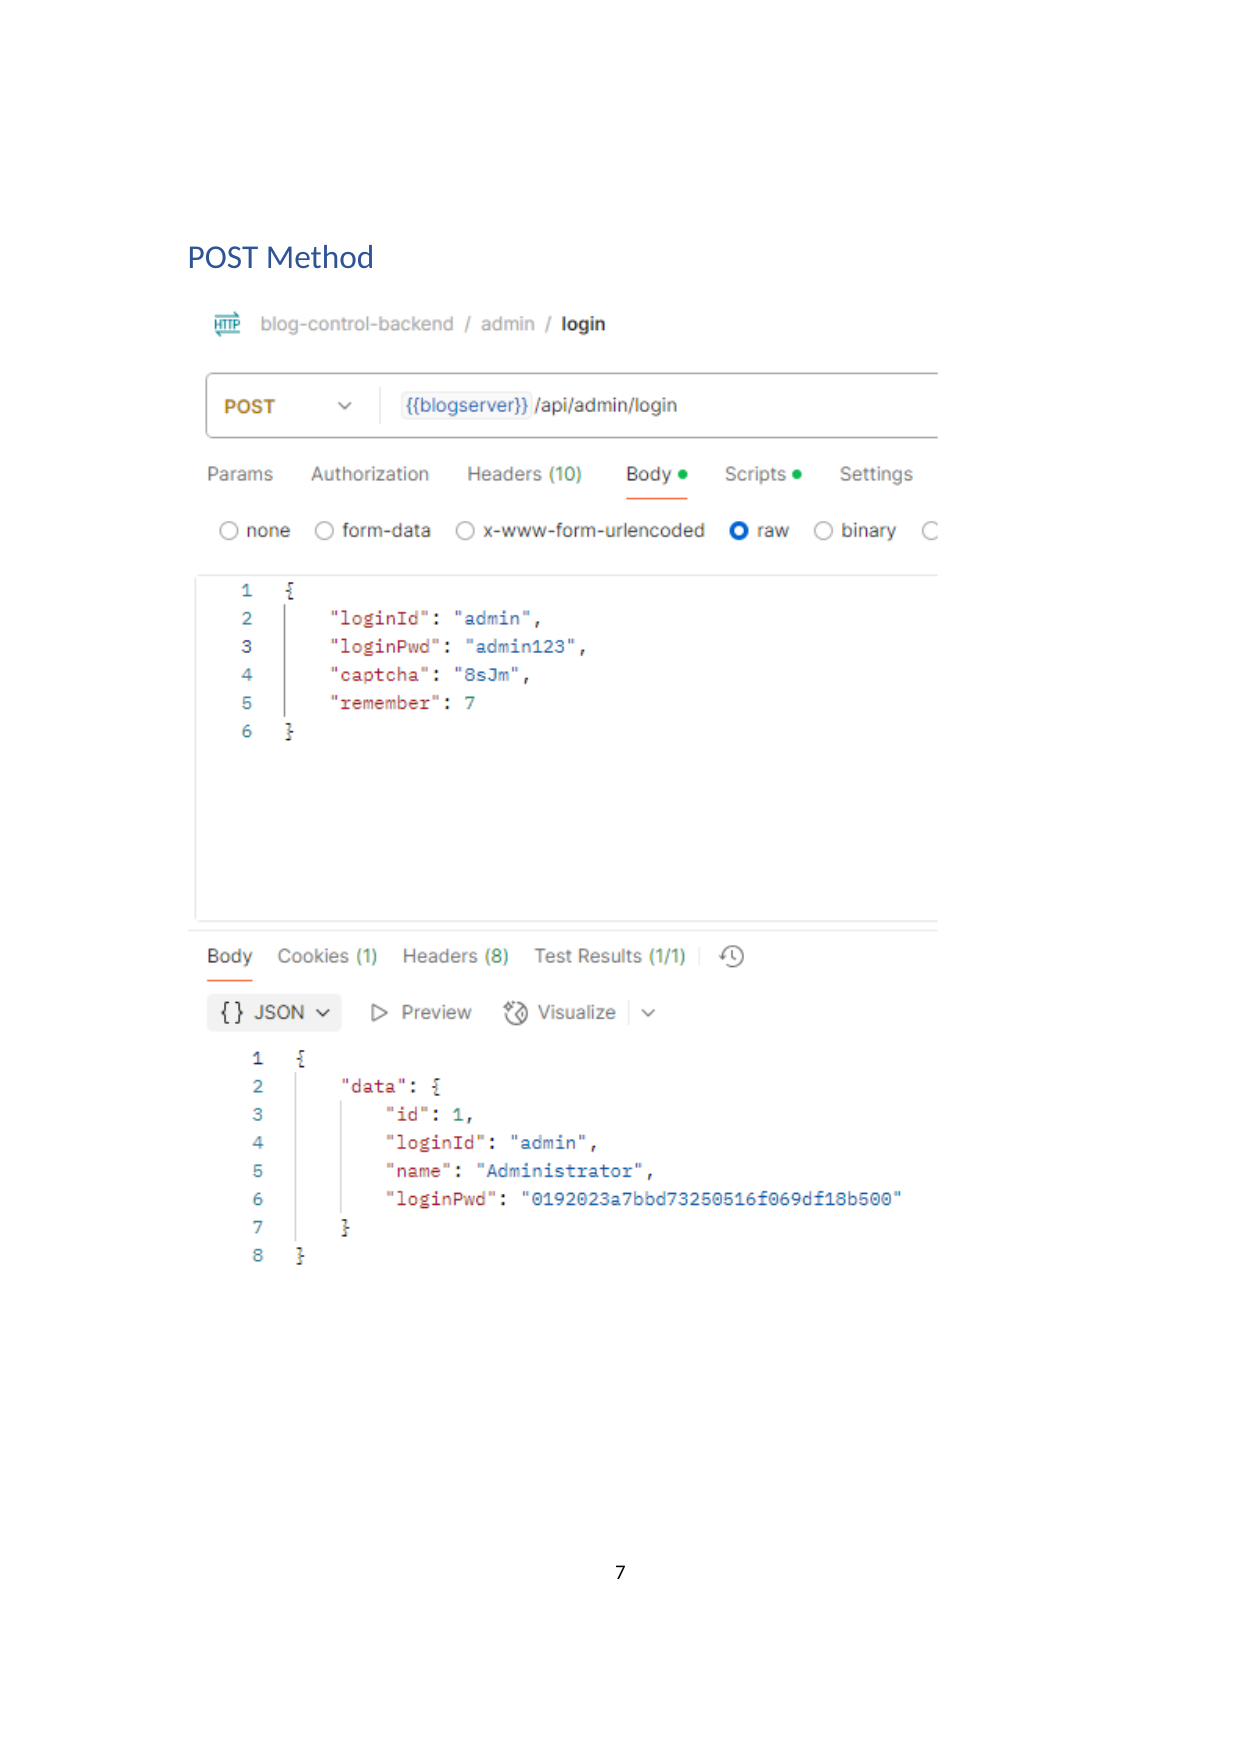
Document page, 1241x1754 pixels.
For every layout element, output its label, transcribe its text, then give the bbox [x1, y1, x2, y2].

subtitle POST Method [187, 219, 1053, 294]
picture [187, 304, 938, 1279]
